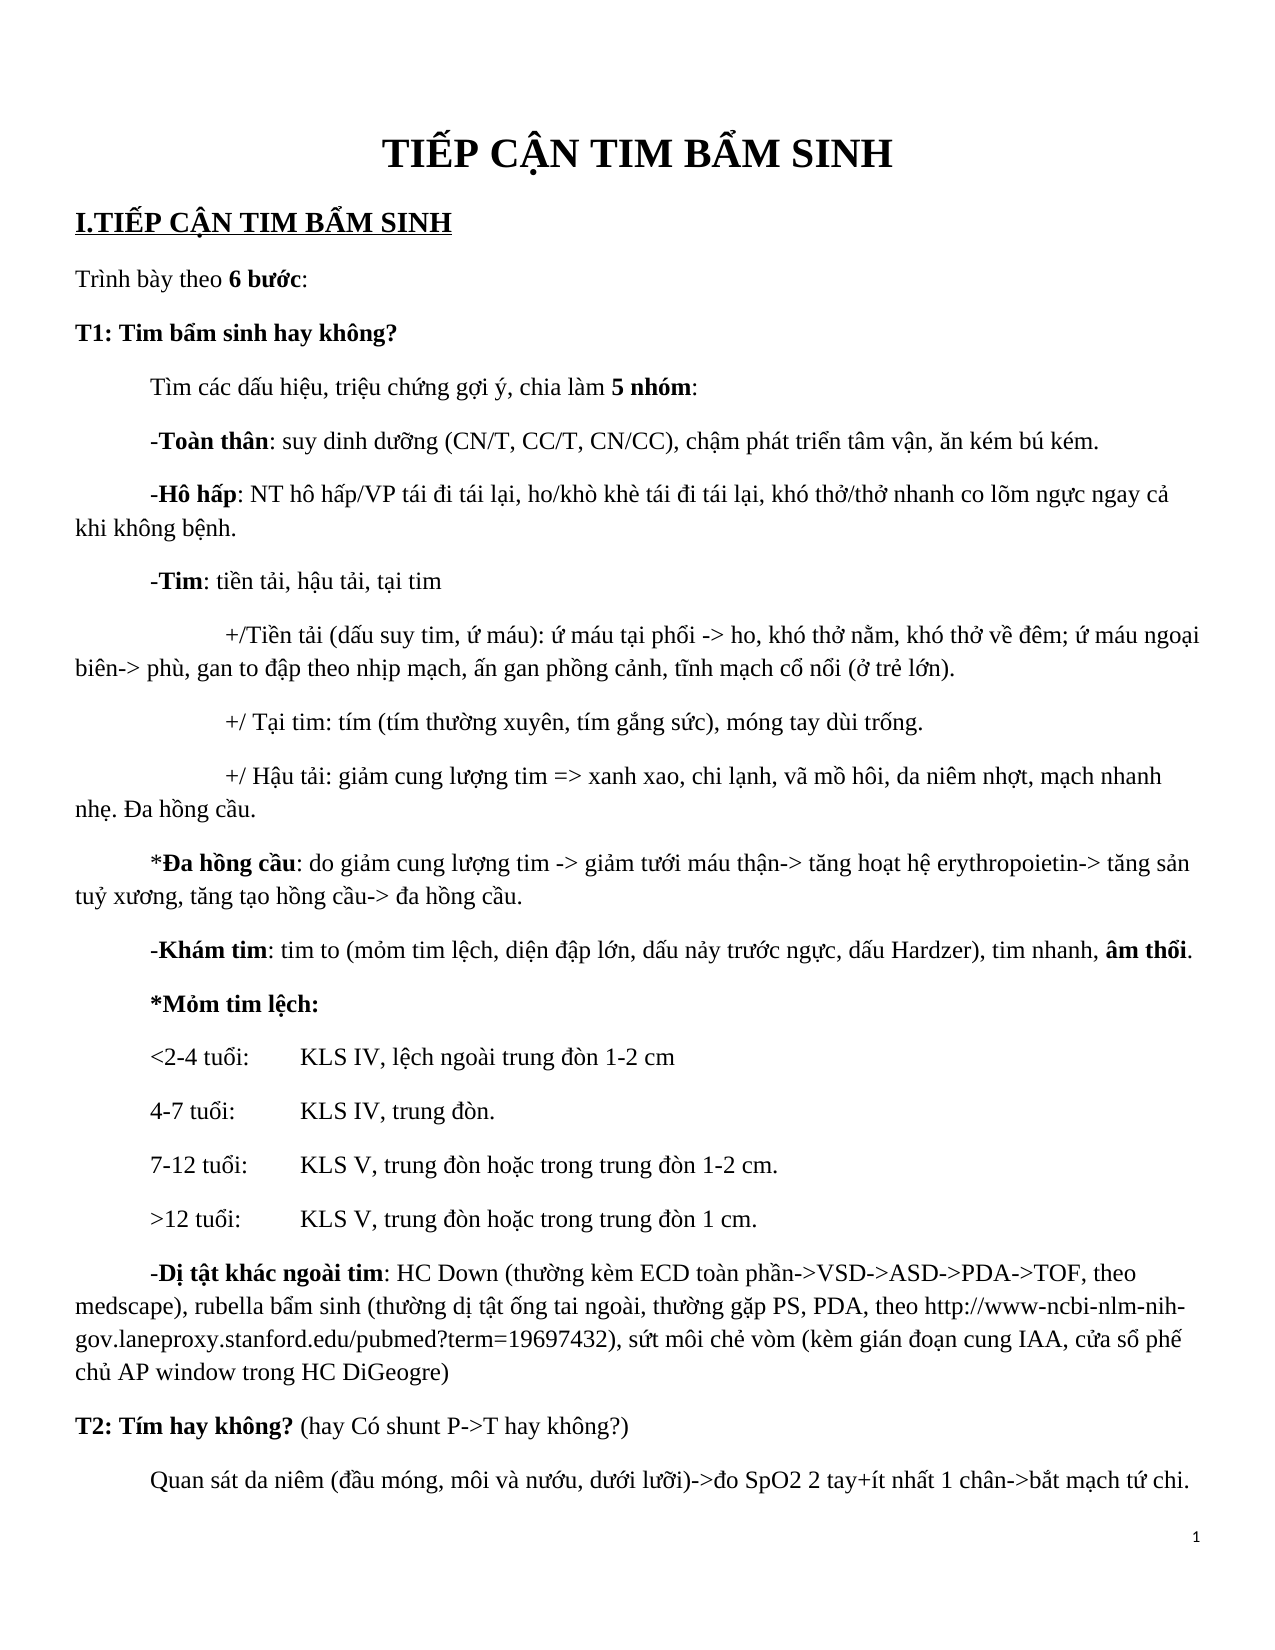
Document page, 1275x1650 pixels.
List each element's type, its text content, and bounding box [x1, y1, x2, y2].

text -Khám tim: tim to (mỏm tim lệch, diện đập lớn, dấu nảy trước ngực, dấu Hardzer), tim nhanh, âm thổi. [75, 935, 1200, 963]
text +/Tiền tải (dấu suy tim, ứ máu): ứ máu tại phổi -> ho, khó thở nằm, khó thở về đêm; ứ máu ngoại biên-> phù, gan to đập theo nhịp mạch, ấn gan phồng cảnh, tĩnh mạch cổ nổi (ở trẻ lớn). [75, 620, 1200, 682]
text >12 tuổi: KLS V, trung đòn hoặc trong trung đòn 1 cm. [75, 1204, 1200, 1233]
text -Tim: tiền tải, hậu tải, tại tim [75, 566, 1200, 595]
text *Mỏm tim lệch: [75, 989, 1200, 1017]
text *Đa hồng cầu: do giảm cung lượng tim -> giảm tưới máu thận-> tăng hoạt hệ erythropoietin-> tăng sản tuỷ xương, tăng tạo hồng cầu-> đa hồng cầu. [75, 848, 1200, 910]
text -Hô hấp: NT hô hấp/VP tái đi tái lại, ho/khò khè tái đi tái lại, khó thở/thở nhanh co lõm ngực ngay cả khi không bệnh. [75, 479, 1200, 541]
text Quan sát da niêm (đầu móng, môi và nướu, dưới lưỡi)->đo SpO2 2 tay+ít nhất 1 chân->bắt mạch tứ chi. [75, 1465, 1200, 1493]
text 7-12 tuổi: KLS V, trung đòn hoặc trong trung đòn 1-2 cm. [75, 1150, 1200, 1179]
text TIẾP CẬN TIM BẨM SINH [75, 129, 1200, 177]
text <2-4 tuổi: KLS IV, lệch ngoài trung đòn 1-2 cm [75, 1042, 1200, 1071]
text -Toàn thân: suy dinh dưỡng (CN/T, CC/T, CN/CC), chậm phát triển tâm vận, ăn kém bú kém. [75, 426, 1200, 454]
text I.TIẾP CẬN TIM BẨM SINH [75, 205, 1200, 238]
text Trình bày theo 6 bước: [75, 264, 1200, 293]
text 4-7 tuổi: KLS IV, trung đòn. [75, 1096, 1200, 1125]
text +/ Hậu tải: giảm cung lượng tim => xanh xao, chi lạnh, vã mồ hôi, da niêm nhợt, mạch nhanh nhẹ. Đa hồng cầu. [75, 761, 1200, 823]
text -Dị tật khác ngoài tim: HC Down (thường kèm ECD toàn phần->VSD->ASD->PDA->TOF, theo medscape), rubella bẩm sinh (thường dị tật ống tai ngoài, thường gặp PS, PDA, theo http://www-ncbi-nlm-nih-gov.laneproxy.stanford.edu/pubmed?term=19697432), sứt môi chẻ vòm (kèm gián đoạn cung IAA, cửa sổ phế chủ AP window trong HC DiGeogre) [75, 1258, 1200, 1386]
text +/ Tại tim: tím (tím thường xuyên, tím gắng sức), móng tay dùi trống. [75, 707, 1200, 736]
text T2: Tím hay không? (hay Có shunt P->T hay không?) [75, 1411, 1200, 1439]
text Tìm các dấu hiệu, triệu chứng gợi ý, chia làm 5 nhóm: [75, 372, 1200, 401]
text T1: Tim bẩm sinh hay không? [75, 318, 1200, 347]
